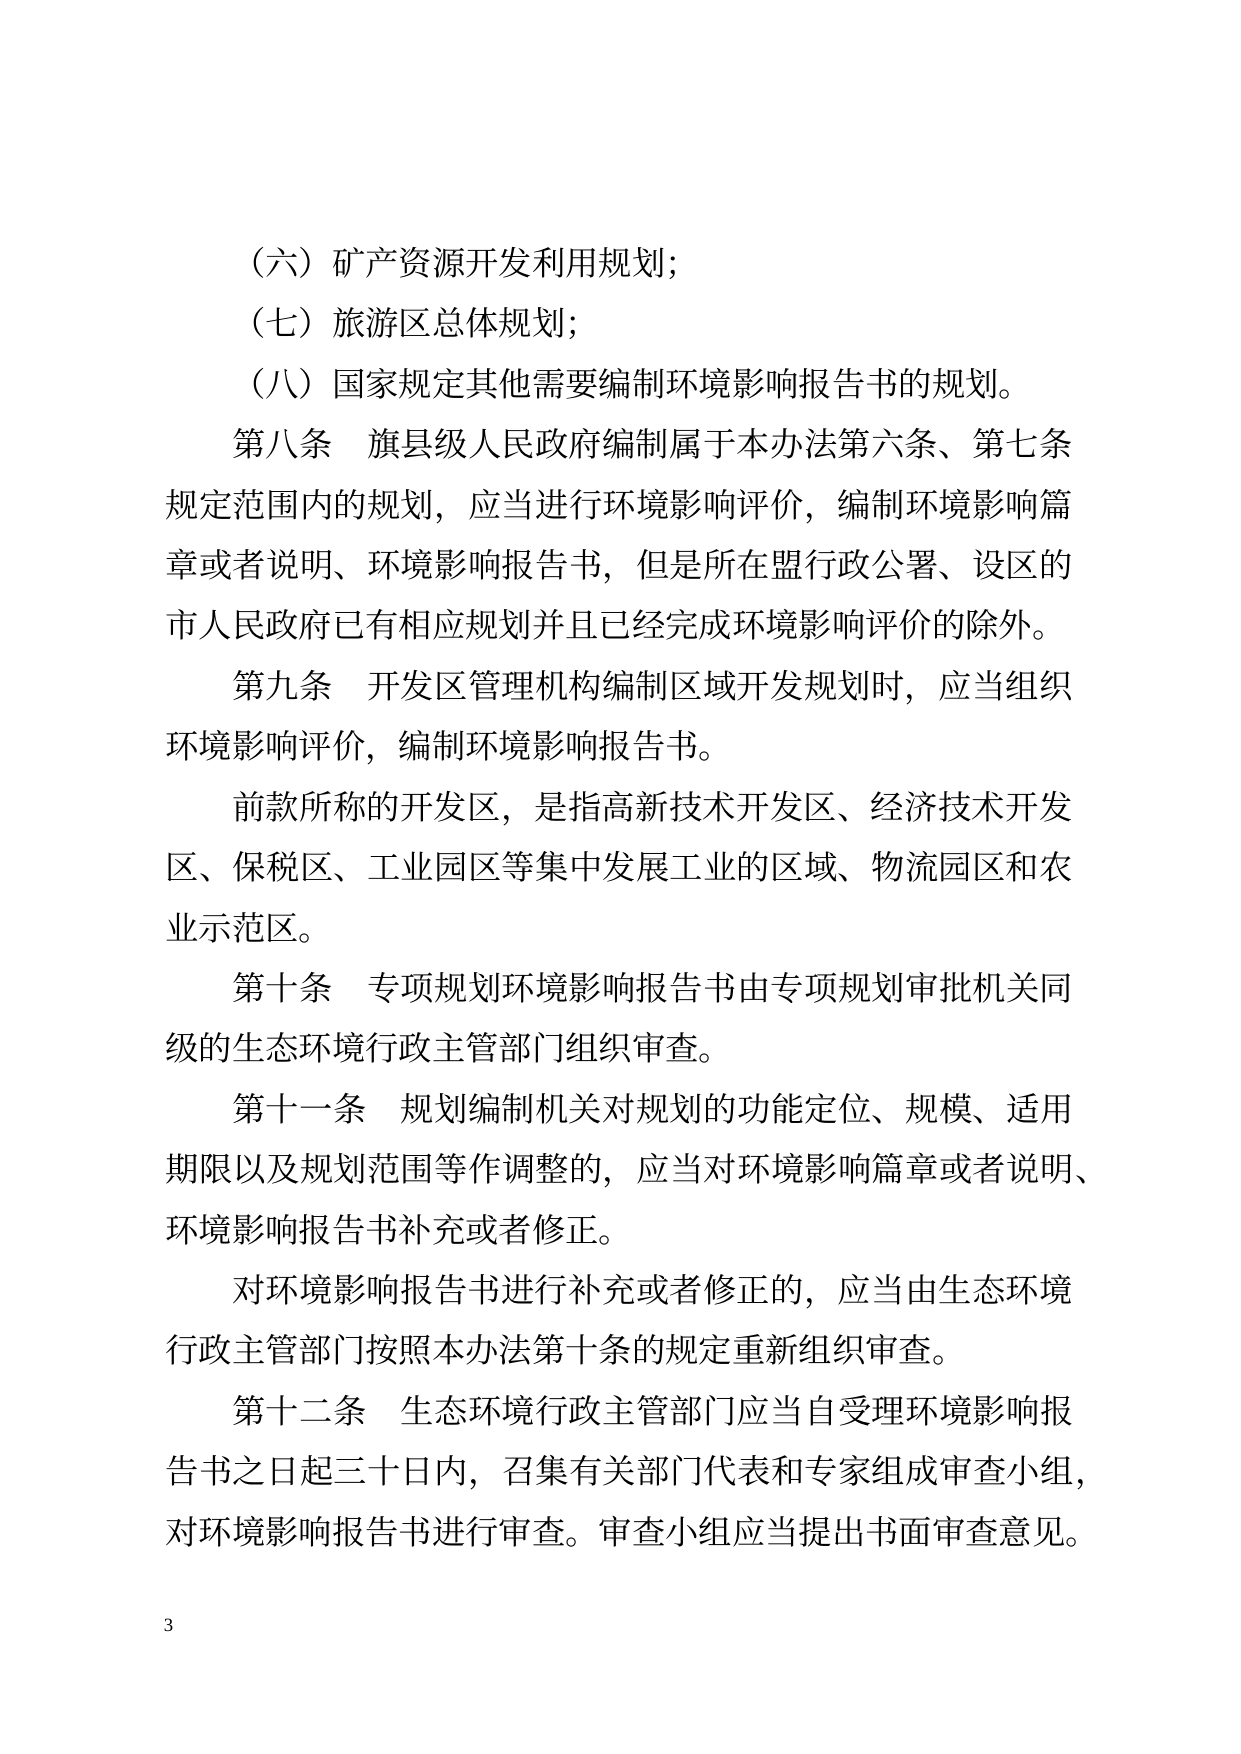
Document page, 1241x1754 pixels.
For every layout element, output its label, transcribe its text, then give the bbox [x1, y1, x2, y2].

text 第十二条 生态环境行政主管部门应当自受理环境影响报告书之日起三十日内，召集有关部门代表和专家组成审查小组，对环境影响报告书进行审查。审查小组应当提出书面审查意见。 [165, 1372, 1075, 1554]
text （七）旅游区总体规划； [165, 285, 1075, 345]
text 第十一条 规划编制机关对规划的功能定位、规模、适用期限以及规划范围等作调整的，应当对环境影响篇章或者说明、环境影响报告书补充或者修正。 [165, 1070, 1075, 1252]
text （六）矿产资源开发利用规划； [165, 224, 1075, 285]
text 第八条 旗县级人民政府编制属于本办法第六条、第七条规定范围内的规划，应当进行环境影响评价，编制环境影响篇章或者说明、环境影响报告书，但是所在盟行政公署、设区的市人民政府已有相应规划并且已经完成环境影响评价的除外。 [165, 406, 1075, 647]
text （八）国家规定其他需要编制环境影响报告书的规划。 [165, 345, 1075, 406]
text 第十条 专项规划环境影响报告书由专项规划审批机关同级的生态环境行政主管部门组织审查。 [165, 949, 1075, 1070]
text 前款所称的开发区，是指高新技术开发区、经济技术开发区、保税区、工业园区等集中发展工业的区域、物流园区和农业示范区。 [165, 768, 1075, 949]
text 第九条 开发区管理机构编制区域开发规划时，应当组织环境影响评价，编制环境影响报告书。 [165, 647, 1075, 768]
text 对环境影响报告书进行补充或者修正的，应当由生态环境行政主管部门按照本办法第十条的规定重新组织审查。 [165, 1252, 1075, 1372]
